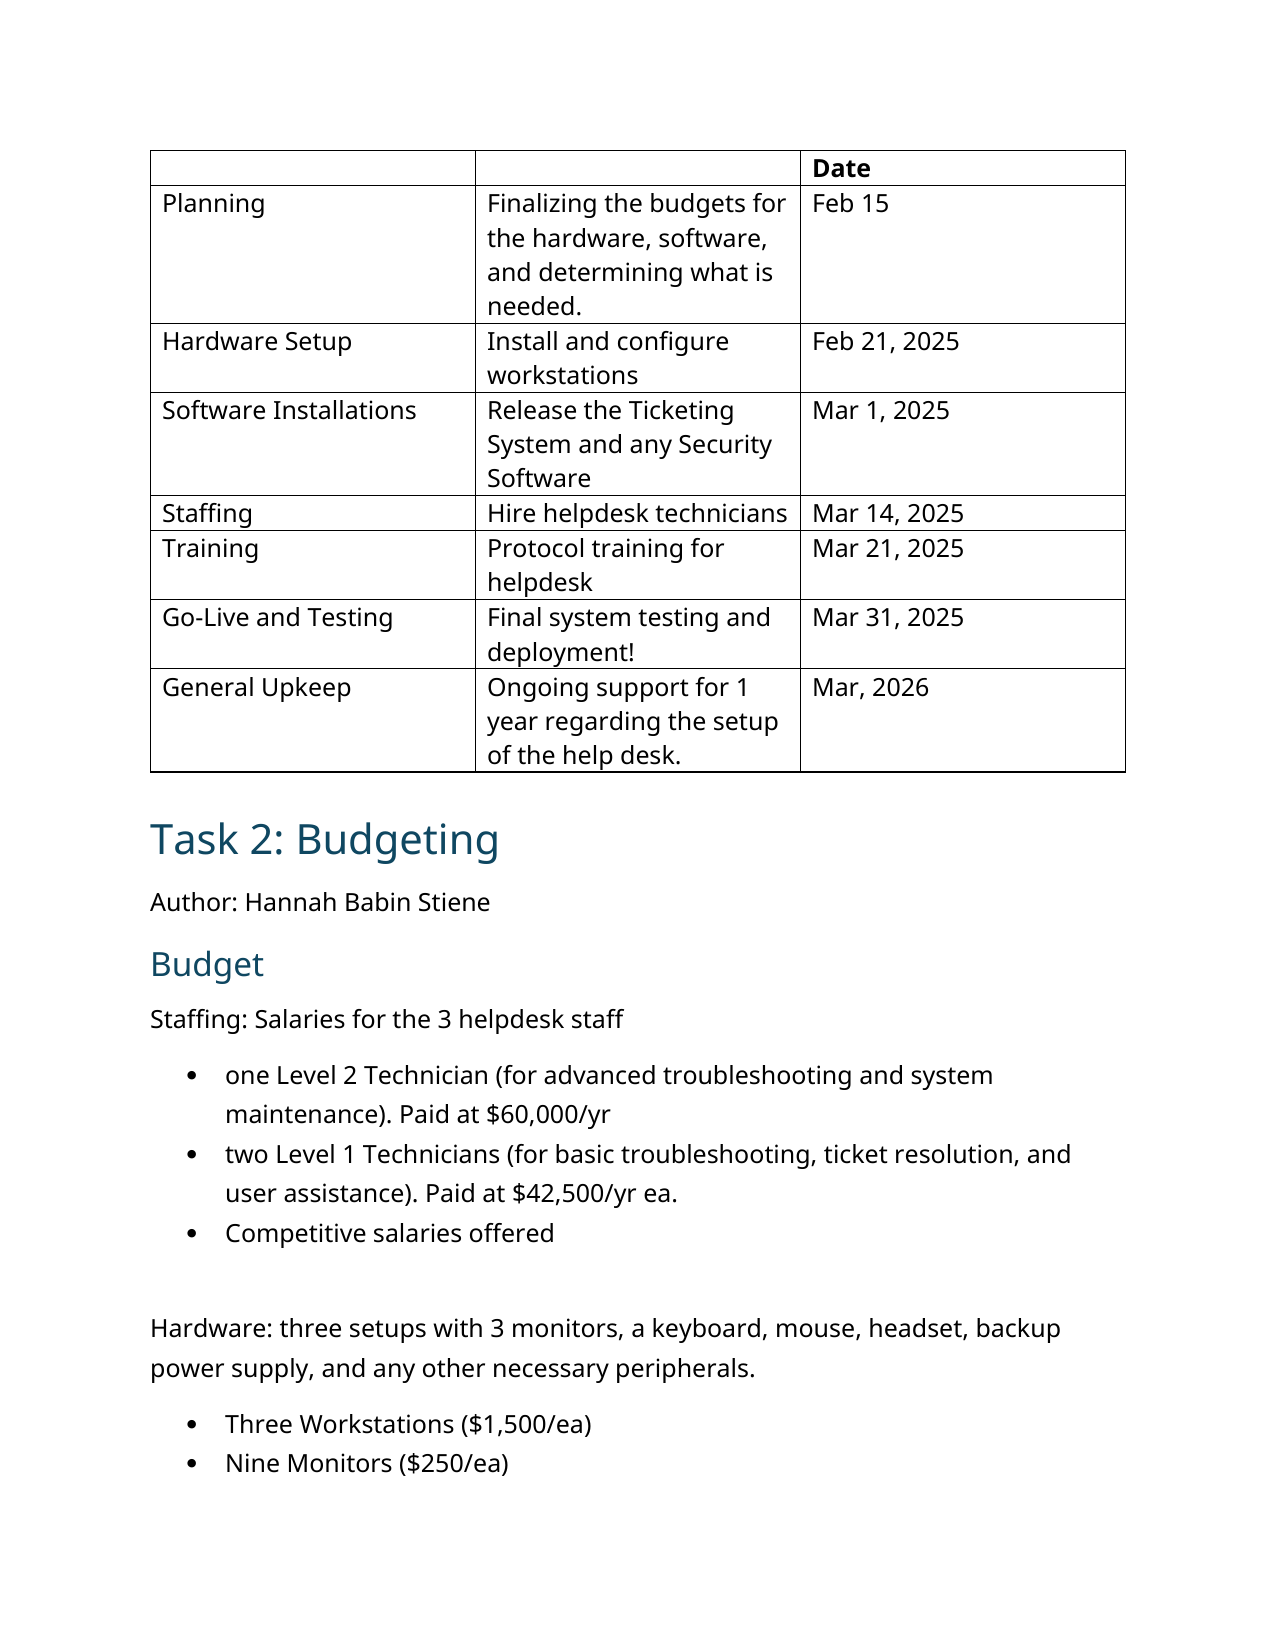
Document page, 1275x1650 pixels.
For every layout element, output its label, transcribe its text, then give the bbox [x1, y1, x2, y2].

list one Level 2 Technician (for advanced troubleshooting and system maintenance). Paid at $60,000/yr [187, 1057, 1125, 1131]
table_cell Hardware Setup [151, 324, 475, 392]
list Nine Monitors ($250/ea) [187, 1446, 1125, 1480]
list Competitive salaries offered [187, 1215, 1125, 1249]
text Author: Hannah Babin Stiene [150, 884, 1125, 918]
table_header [801, 151, 1125, 185]
table_cell Finalizing the budgets for the hardware, software, and determining what is needed. [476, 186, 800, 322]
table_cell Training [151, 531, 475, 599]
table_cell Mar, 2026 [801, 669, 1125, 771]
table_cell Software Installations [151, 393, 475, 495]
text Hardware: three setups with 3 monitors, a keyboard, mouse, headset, backup power supply, and any other necessary peripherals. [150, 1311, 1125, 1384]
table_cell Staffing [151, 496, 475, 530]
table_cell Final system testing and deployment! [476, 600, 800, 668]
table_cell Hire helpdesk technicians [476, 496, 800, 530]
table_cell Mar 14, 2025 [801, 496, 1125, 530]
table_cell Mar 1, 2025 [801, 393, 1125, 495]
text Staffing: Salaries for the 3 helpdesk staff [150, 1001, 1125, 1035]
table_cell Release the Ticketing System and any Security Software [476, 393, 800, 495]
list Three Workstations ($1,500/ea) [187, 1407, 1125, 1441]
table_cell Install and configure workstations [476, 324, 800, 392]
subtitle Task 2: Budgeting [150, 810, 1125, 867]
subtitle Budget [150, 940, 1125, 986]
table_cell Go-Live and Testing [151, 600, 475, 668]
table_cell Mar 31, 2025 [801, 600, 1125, 668]
table_header Task [476, 151, 800, 185]
table_cell Planning [151, 186, 475, 322]
table_cell Mar 21, 2025 [801, 531, 1125, 599]
table_cell Ongoing support for 1 year regarding the setup of the help desk. [476, 669, 800, 771]
table_cell Feb 15 [801, 186, 1125, 322]
list two Level 1 Technicians (for basic troubleshooting, ticket resolution, and user assistance). Paid at $42,500/yr ea. [187, 1136, 1125, 1210]
table_cell Feb 21, 2025 [801, 324, 1125, 392]
table_header Phase [151, 151, 475, 185]
table_cell General Upkeep [151, 669, 475, 771]
table_cell Protocol training for helpdesk [476, 531, 800, 599]
